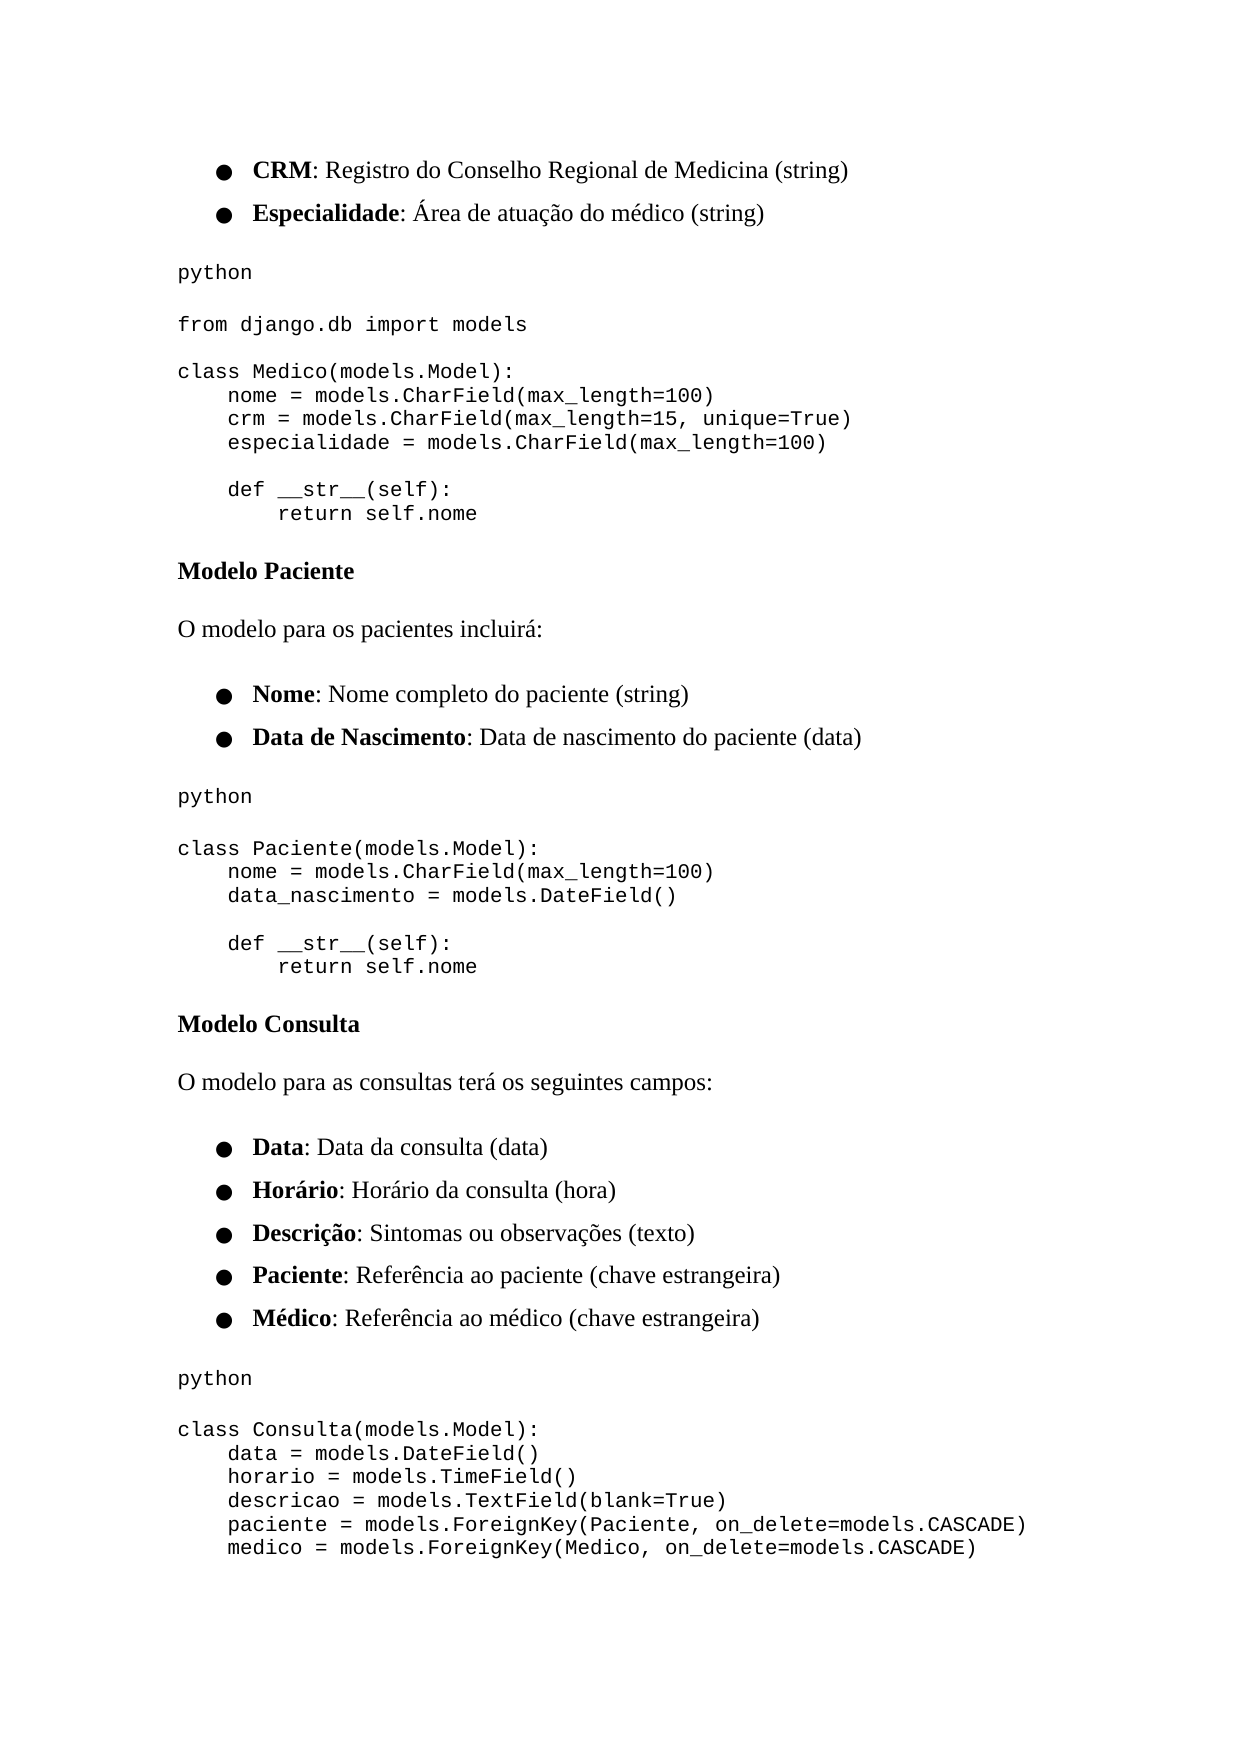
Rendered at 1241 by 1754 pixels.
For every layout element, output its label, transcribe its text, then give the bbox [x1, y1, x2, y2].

list Descrição: Sintomas ou observações (texto) [215, 1210, 1063, 1253]
text O modelo para os pacientes incluirá: [177, 614, 1063, 642]
text return self.nome [177, 503, 1063, 527]
text horario = models.TimeField() [177, 1466, 1063, 1490]
text crm = models.CharField(max_length=15, unique=True) [177, 408, 1063, 432]
text nome = models.CharField(max_length=100) [177, 385, 1063, 408]
text def __str__(self): [177, 932, 1063, 956]
text class Medico(models.Model): [177, 361, 1063, 385]
text return self.nome [177, 956, 1063, 980]
text O modelo para as consultas terá os seguintes campos: [177, 1067, 1063, 1096]
list Horário: Horário da consulta (hora) [215, 1167, 1063, 1210]
list Nome: Nome completo do paciente (string) [215, 672, 1063, 714]
text python [177, 786, 1063, 810]
text nome = models.CharField(max_length=100) [177, 862, 1063, 885]
text data_nascimento = models.DateField() [177, 885, 1063, 909]
text Modelo Paciente [177, 556, 1063, 584]
text python [177, 1367, 1063, 1391]
list Data de Nascimento: Data de nascimento do paciente (data) [215, 714, 1063, 757]
text data = models.DateField() [177, 1443, 1063, 1466]
text paciente = models.ForeignKey(Paciente, on_delete=models.CASCADE) [177, 1514, 1063, 1537]
list Especialidade: Área de atuação do médico (string) [215, 190, 1063, 233]
list Médico: Referência ao médico (chave estrangeira) [215, 1296, 1063, 1338]
text medico = models.ForeignKey(Medico, on_delete=models.CASCADE) [177, 1537, 1063, 1561]
text especialidade = models.CharField(max_length=100) [177, 432, 1063, 456]
text Modelo Consulta [177, 1009, 1063, 1038]
text from django.db import models [177, 314, 1063, 337]
list Paciente: Referência ao paciente (chave estrangeira) [215, 1253, 1063, 1296]
list CRM: Registro do Conselho Regional de Medicina (string) [215, 148, 1063, 190]
text descricao = models.TextField(blank=True) [177, 1490, 1063, 1514]
text class Paciente(models.Model): [177, 838, 1063, 862]
text def __str__(self): [177, 479, 1063, 503]
text class Consulta(models.Model): [177, 1419, 1063, 1443]
text python [177, 262, 1063, 286]
list Data: Data da consulta (data) [215, 1125, 1063, 1167]
